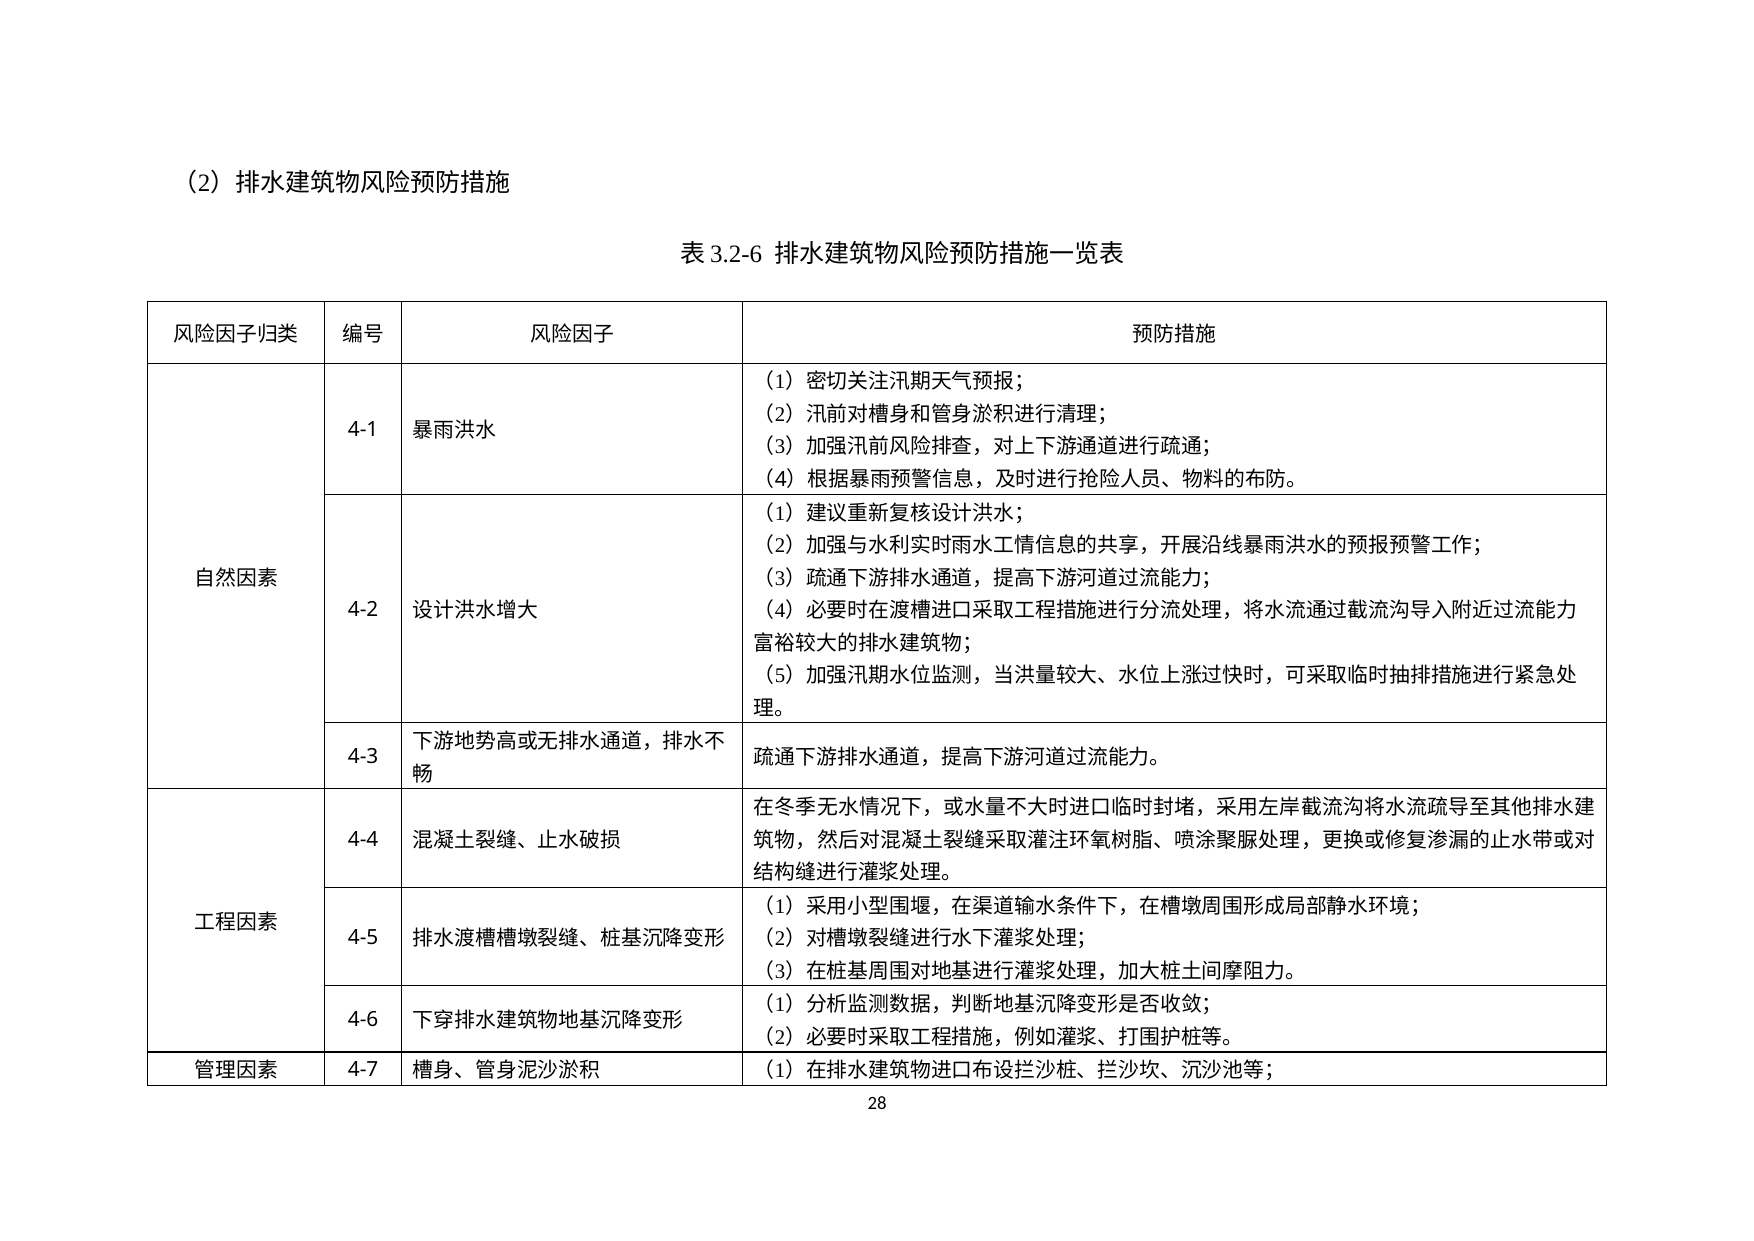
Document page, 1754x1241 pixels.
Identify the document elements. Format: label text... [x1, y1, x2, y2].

table_cell 暴雨洪水 [402, 364, 742, 494]
table_cell 排水渡槽槽墩裂缝、桩基沉降变形 [402, 888, 742, 985]
text （2）排水建筑物风险预防措施 [148, 148, 1606, 213]
table_cell 设计洪水增大 [402, 495, 742, 722]
text 表3.2-6 排水建筑物风险预防措施一览表 [148, 219, 1606, 284]
table_cell 槽身、管身泥沙淤积 [402, 1053, 742, 1085]
table_cell 4-6 [325, 986, 401, 1051]
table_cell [743, 1053, 1606, 1085]
table_cell 在冬季无水情况下，或水量不大时进口临时封堵，采用左岸截流沟将水流疏导至其他排水建筑物，然后对混凝土裂缝采取灌注环氧树脂、喷涂聚脲处理，更换或修复渗漏的止水带或对结构缝进行灌浆处理。 [743, 789, 1606, 887]
table_header 编号 [325, 302, 401, 363]
table_cell 管理因素 [148, 1053, 324, 1085]
table_cell （1）密切关注汛期天气预报； （2）汛前对槽身和管身淤积进行清理； （3）加强汛前风险排查，对上下游通道进行疏通； （4）根据暴雨预警信息，及时进行抢险人员、物料的布防。 [743, 364, 1606, 494]
table_cell 4-4 [325, 789, 401, 887]
table_cell 4-1 [325, 364, 401, 494]
table_cell 4-2 [325, 495, 401, 722]
table_cell 混凝土裂缝、止水破损 [402, 789, 742, 887]
table_cell （1）分析监测数据，判断地基沉降变形是否收敛； （2）必要时采取工程措施，例如灌浆、打围护桩等。 [743, 986, 1606, 1051]
table_cell 4-7 [325, 1053, 401, 1085]
table_cell 4-3 [325, 723, 401, 788]
table_header 风险因子归类 [148, 302, 324, 363]
table_cell 自然因素 [148, 364, 324, 788]
table_cell 下穿排水建筑物地基沉降变形 [402, 986, 742, 1051]
table_header 预防措施 [743, 302, 1606, 363]
table_header 风险因子 [402, 302, 742, 363]
table_cell （1）建议重新复核设计洪水； （2）加强与水利实时雨水工情信息的共享，开展沿线暴雨洪水的预报预警工作； （3）疏通下游排水通道，提高下游河道过流能力； （4）必要时在渡槽进口采取工程措施进行分流处理，将水流通过截流沟导入附近过流能力富裕较大的排水建筑物； （5）加强汛期水位监测，当洪量较大、水位上涨过快时，可采取临时抽排措施进行紧急处理。 [743, 495, 1606, 722]
table_cell 4-5 [325, 888, 401, 985]
table_cell （1）采用小型围堰，在渠道输水条件下，在槽墩周围形成局部静水环境； （2）对槽墩裂缝进行水下灌浆处理； （3）在桩基周围对地基进行灌浆处理，加大桩土间摩阻力。 [743, 888, 1606, 985]
table_cell 疏通下游排水通道，提高下游河道过流能力。 [743, 723, 1606, 788]
table_cell 工程因素 [148, 789, 324, 1051]
table_cell 下游地势高或无排水通道，排水不畅 [402, 723, 742, 788]
